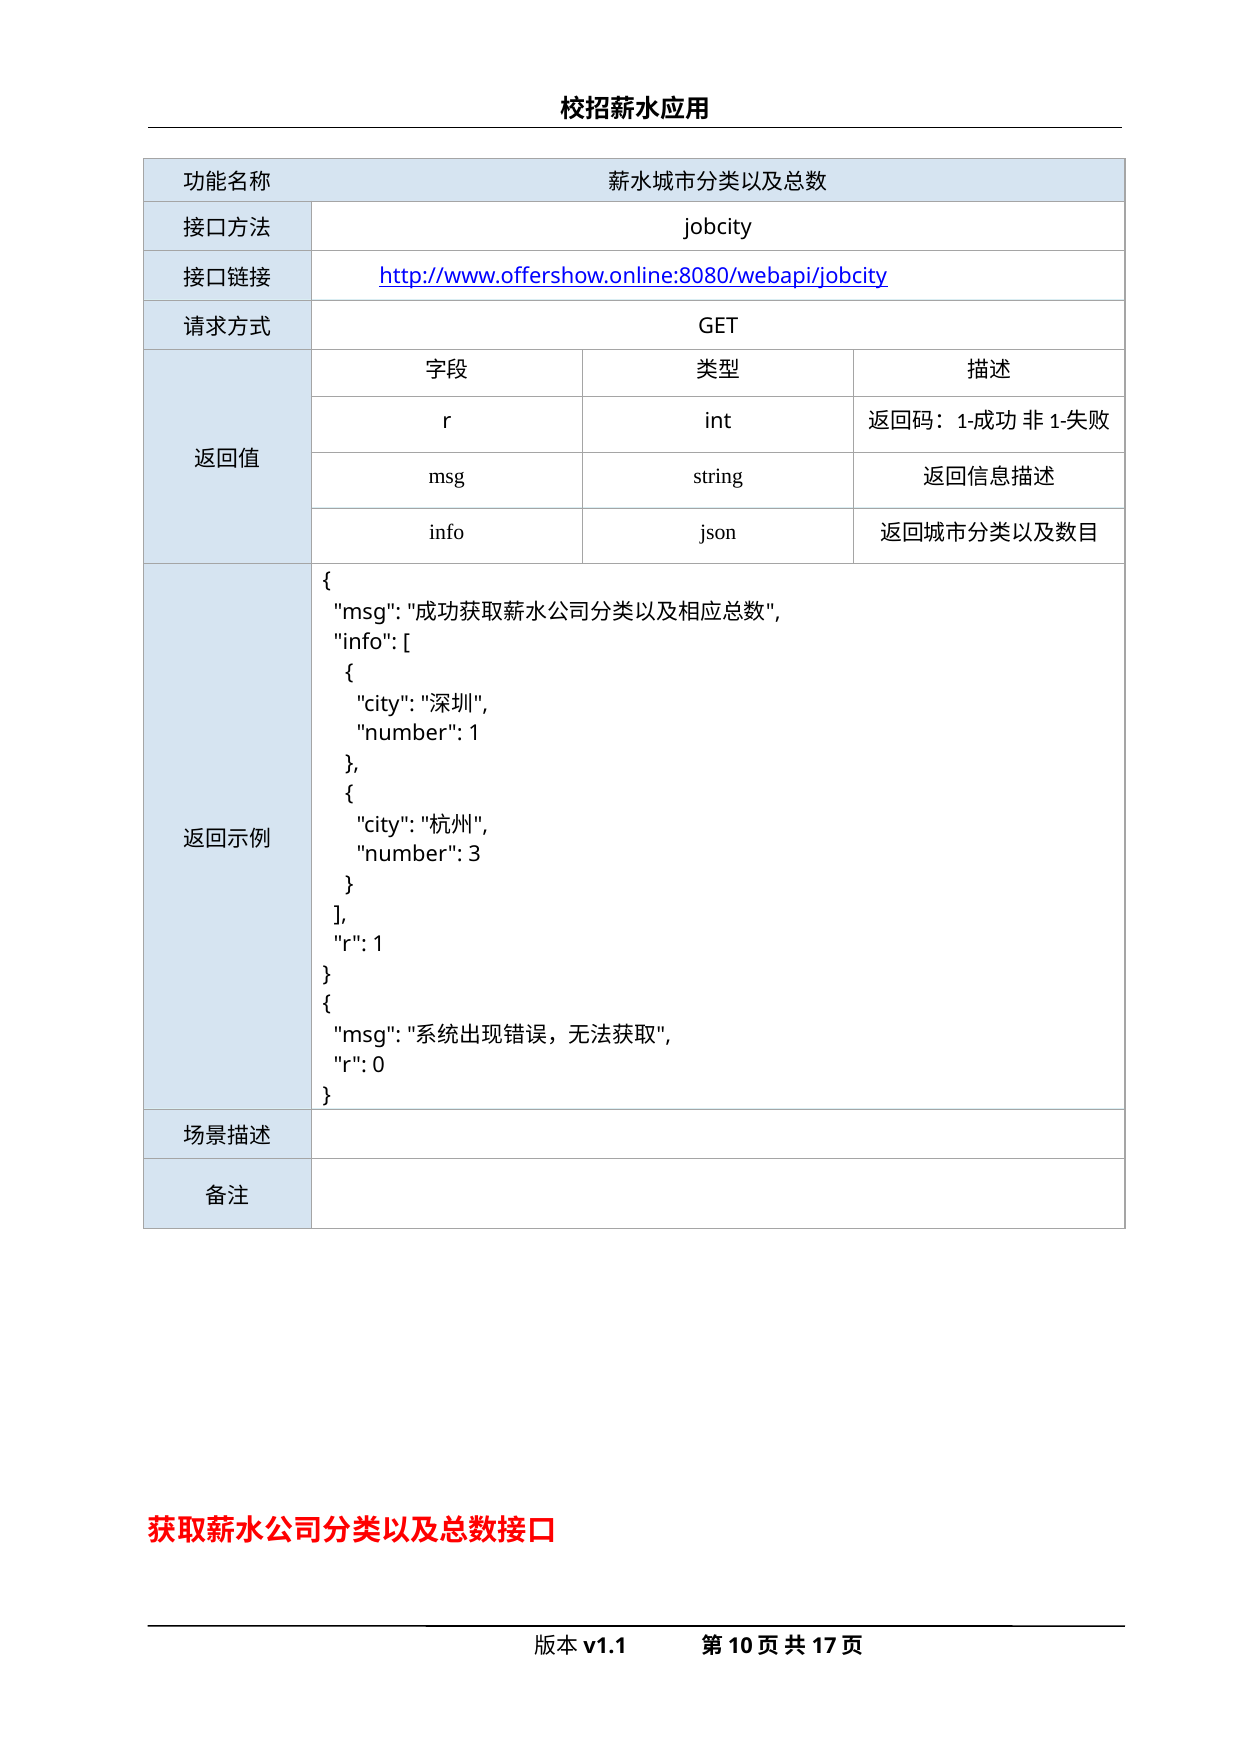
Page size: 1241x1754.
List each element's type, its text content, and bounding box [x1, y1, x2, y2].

table_cell 返回信息描述 [854, 453, 1124, 507]
table_cell int [583, 397, 853, 452]
table_cell 场景描述 [144, 1110, 311, 1158]
table_cell jobcity [312, 202, 1124, 250]
table_header 功能名称 [144, 159, 311, 201]
subtitle 获取薪水公司分类以及总数接口 [148, 1496, 1122, 1561]
table_cell 返回值 [144, 350, 311, 563]
table_cell msg [312, 453, 582, 507]
table_cell { "msg": "成功获取薪水公司分类以及相应总数", "info": [ { "city": "深圳", "number": 1 }, { "city": "杭州", "number": 3 } ], "r": 1 } { "msg": "系统出现错误，无法获取", "r": 0 } [312, 564, 1124, 1108]
table_cell 备注 [144, 1159, 311, 1228]
table_cell [312, 1159, 1124, 1228]
table_header 薪水城市分类以及总数 [311, 159, 1124, 201]
table_cell 类型 [583, 350, 853, 396]
table_cell 描述 [854, 350, 1124, 396]
table_cell 请求方式 [144, 301, 311, 349]
table_cell 返回码：1-成功 非1-失败 [854, 397, 1124, 452]
table_cell 接口链接 [144, 251, 311, 299]
table_cell 接口方法 [144, 202, 311, 250]
table_cell 字段 [312, 350, 582, 396]
table_cell http://www.offershow.online:8080/webapi/jobcity [312, 251, 1124, 299]
table_cell json [583, 509, 853, 563]
table_cell info [312, 509, 582, 563]
table_cell string [583, 453, 853, 507]
table_cell 返回示例 [144, 564, 311, 1108]
table_cell GET [312, 301, 1124, 349]
table_cell 返回城市分类以及数目 [854, 509, 1124, 563]
table_cell r [312, 397, 582, 452]
table_cell [312, 1110, 1124, 1158]
